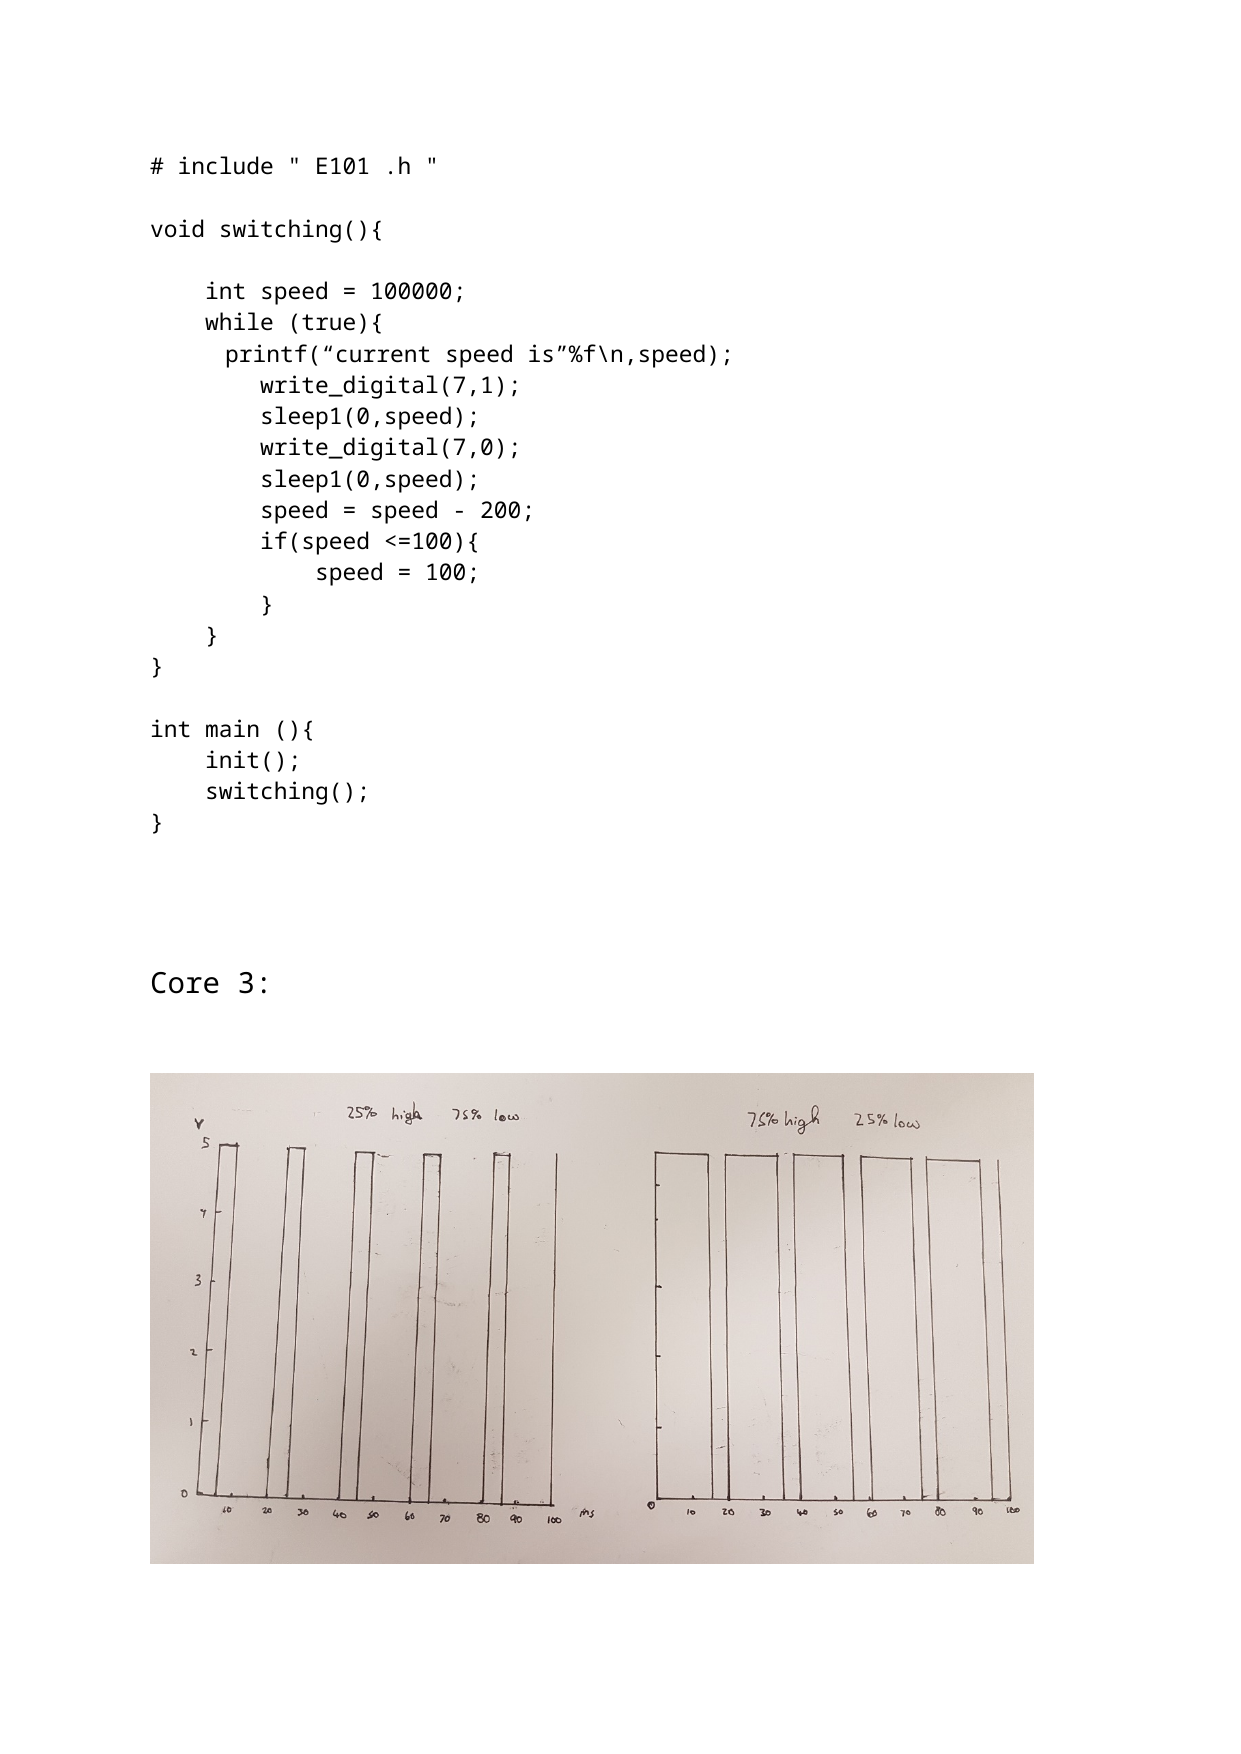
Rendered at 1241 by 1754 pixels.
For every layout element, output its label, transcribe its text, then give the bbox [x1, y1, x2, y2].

text sleep1(0,speed); [150, 400, 1090, 431]
text switching(); [150, 775, 1090, 806]
text speed = 100; [150, 556, 1090, 587]
text printf(“current speed is”%f\n,speed); [150, 337, 1090, 369]
text } [150, 587, 1090, 619]
text void switching(){ [150, 212, 1090, 244]
text Core 3: [150, 962, 1090, 1002]
text write_digital(7,0); [150, 431, 1090, 462]
picture [150, 1073, 1034, 1564]
text sleep1(0,speed); [150, 462, 1090, 494]
text } [150, 619, 1090, 650]
text init(); [150, 744, 1090, 775]
text int main (){ [150, 712, 1090, 744]
text } [150, 650, 1090, 681]
text speed = speed - 200; [150, 494, 1090, 525]
text write_digital(7,1); [150, 369, 1090, 400]
text if(speed <=100){ [150, 525, 1090, 556]
text while (true){ [150, 306, 1090, 337]
text int speed = 100000; [150, 275, 1090, 306]
text } [150, 806, 1090, 837]
text # include " E101 .h " [150, 150, 1090, 181]
